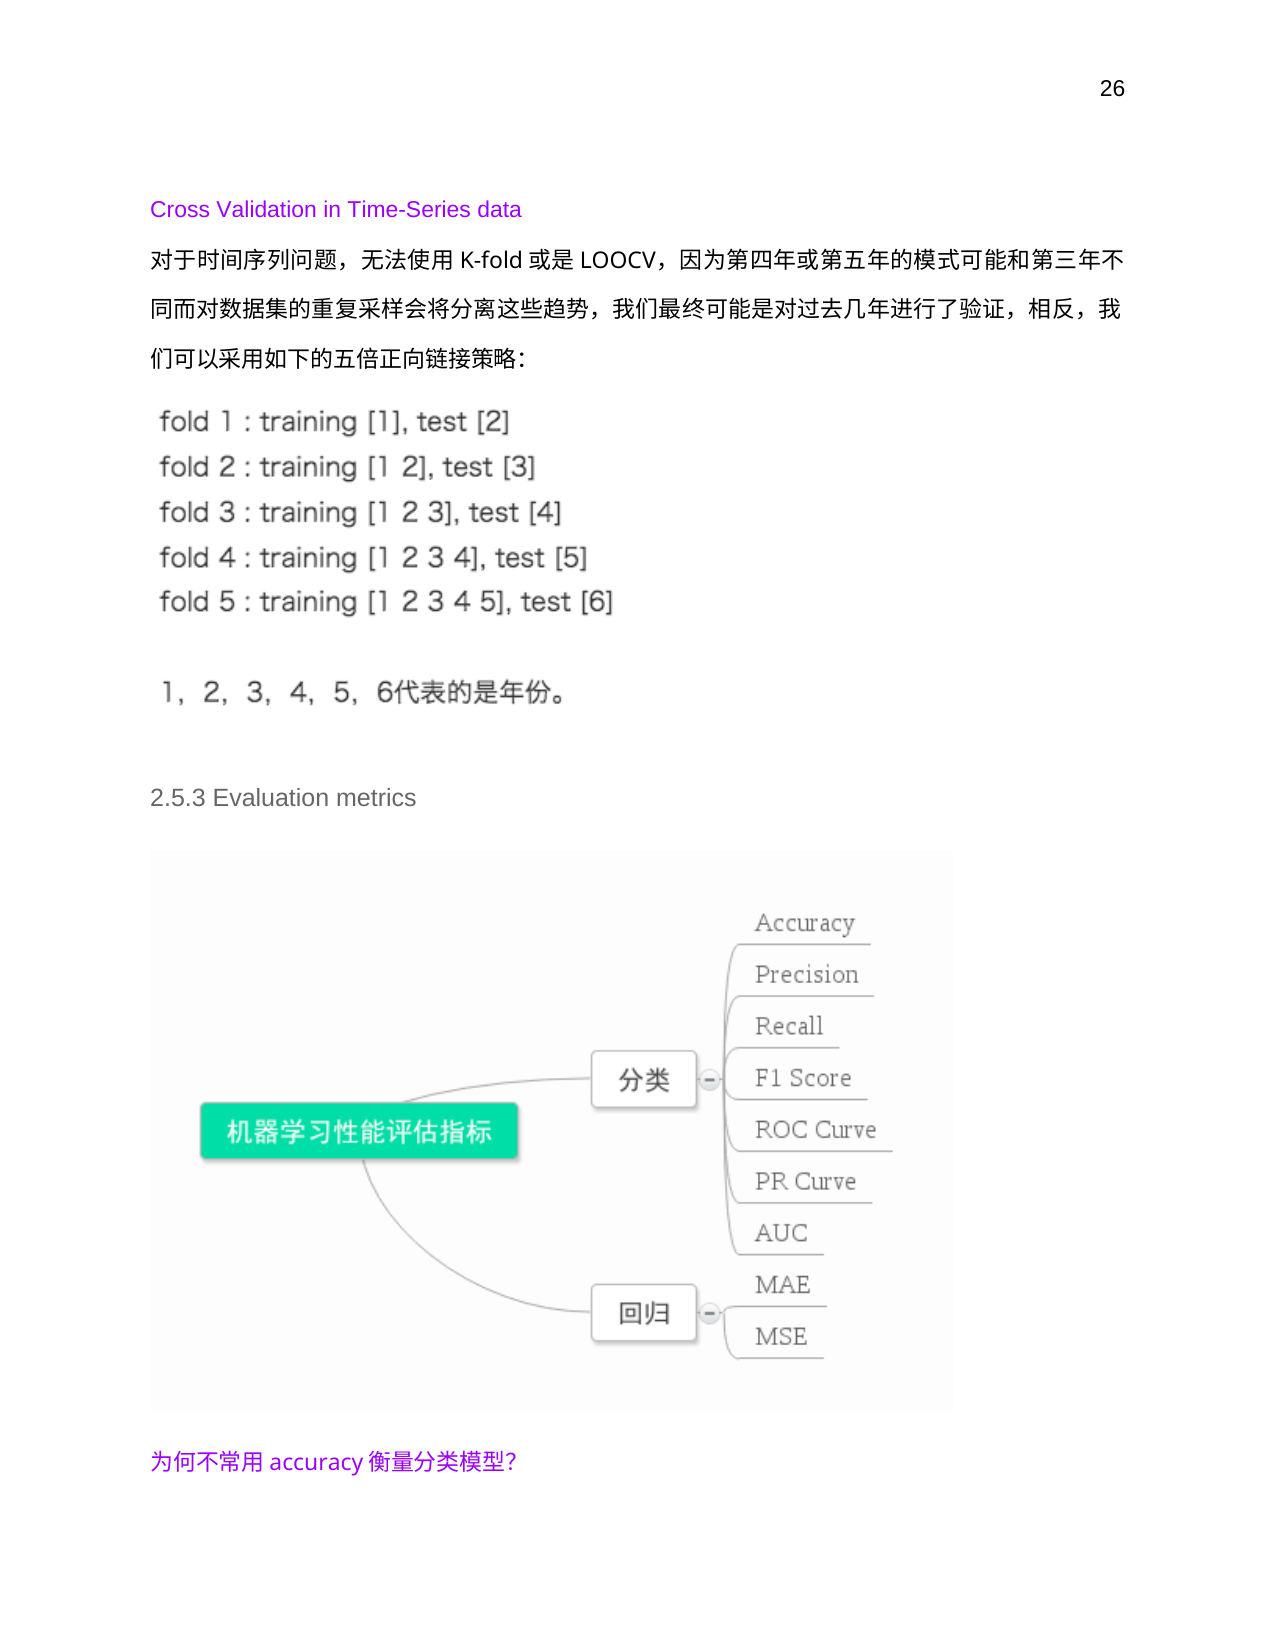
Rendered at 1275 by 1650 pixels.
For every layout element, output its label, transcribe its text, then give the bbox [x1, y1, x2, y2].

text 为何不常用accuracy衡量分类模型？ [150, 1443, 1125, 1477]
picture [150, 832, 954, 1425]
subtitle 2.5.3 Evaluation metrics [150, 783, 1125, 811]
text 对于时间序列问题，无法使用K-fold或是LOOCV，因为第四年或第五年的模式可能和第三年不同而对数据集的重复采样会将分离这些趋势，我们最终可能是对过去几年进行了验证，相反，我们可以采用如下的五倍正向链接策略： [150, 241, 1125, 374]
text Cross Validation in Time-Series data [150, 196, 1125, 222]
picture [150, 397, 630, 718]
